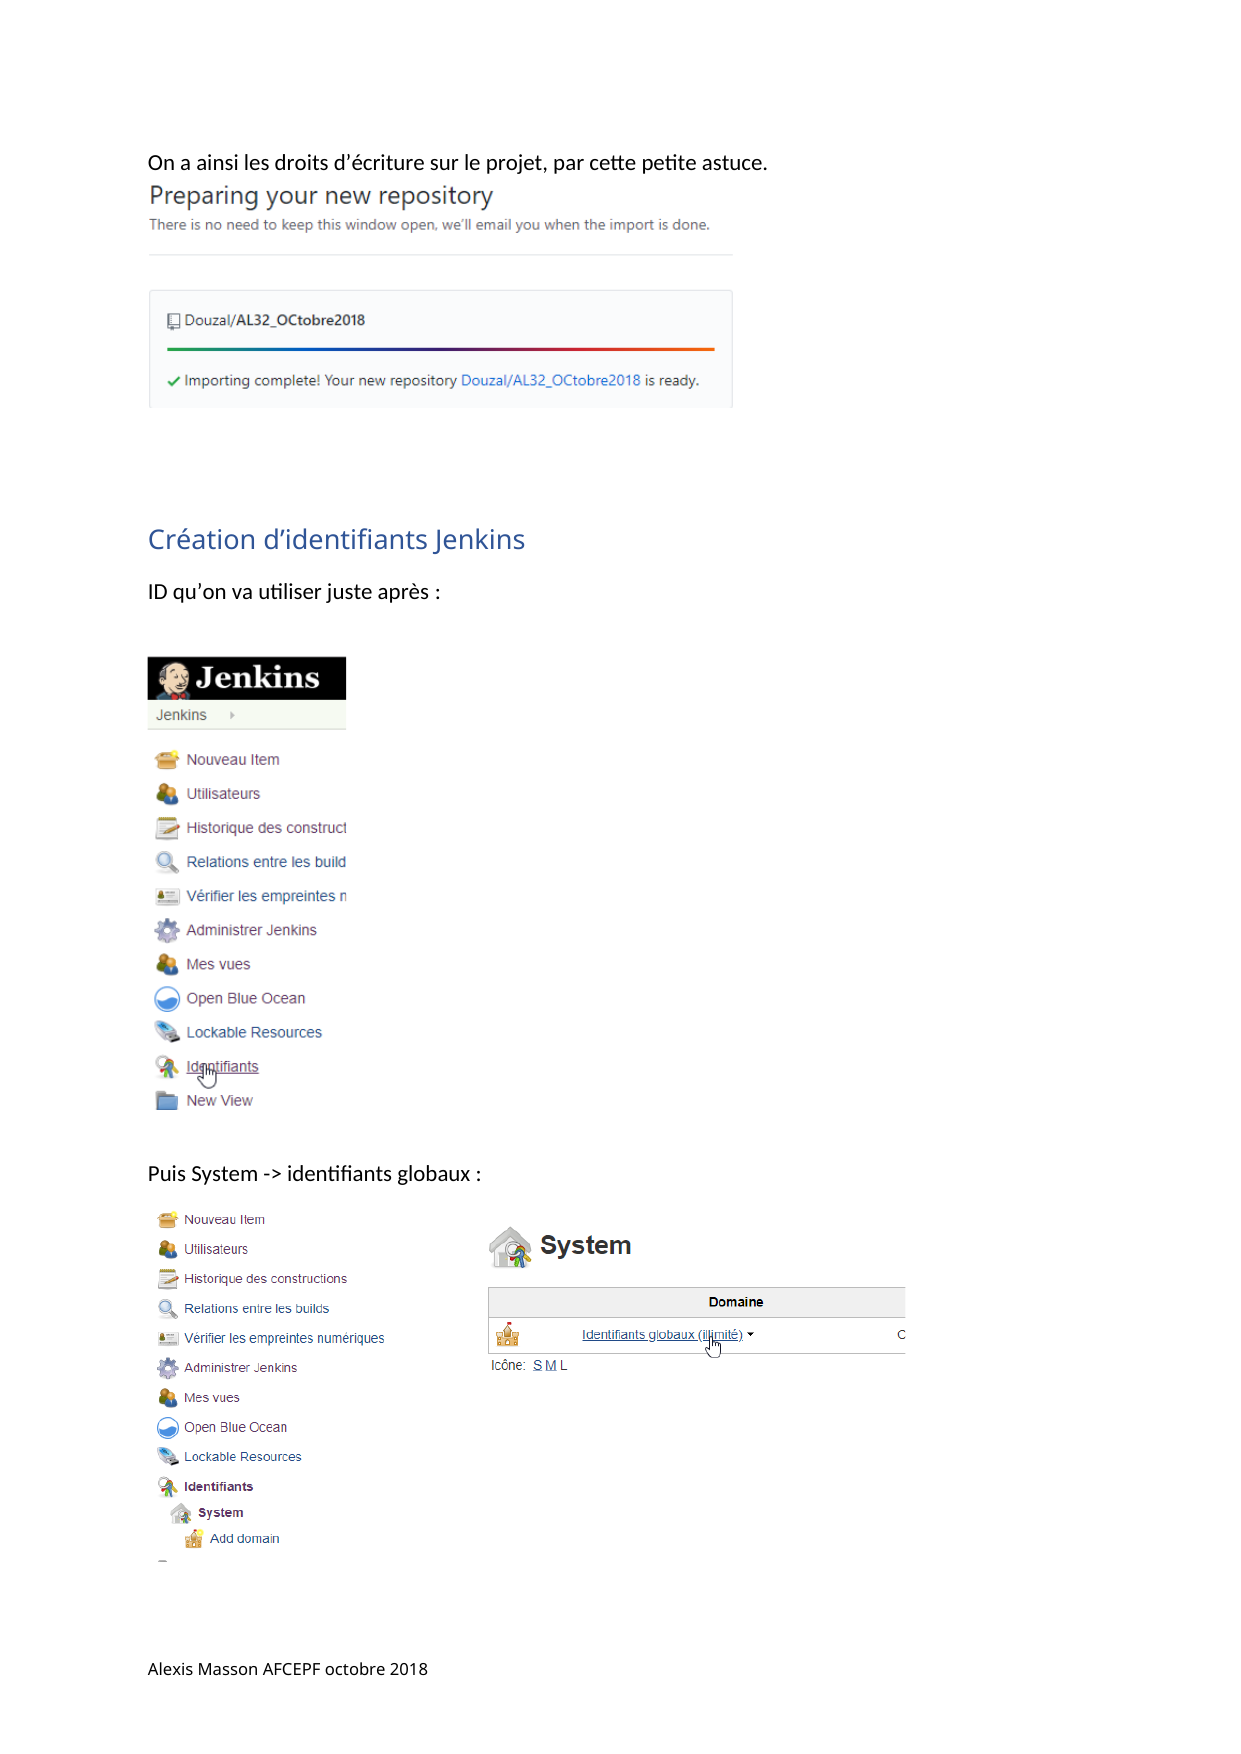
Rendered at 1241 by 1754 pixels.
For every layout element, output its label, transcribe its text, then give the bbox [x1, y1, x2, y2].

picture [147, 1205, 906, 1562]
text Puis System -> identifiants globaux : [148, 1159, 1093, 1187]
text Création d’identifiants Jenkins [148, 521, 1093, 557]
picture [147, 177, 734, 408]
picture [147, 654, 347, 1110]
text ID qu’on va utiliser juste après : [148, 577, 1093, 605]
